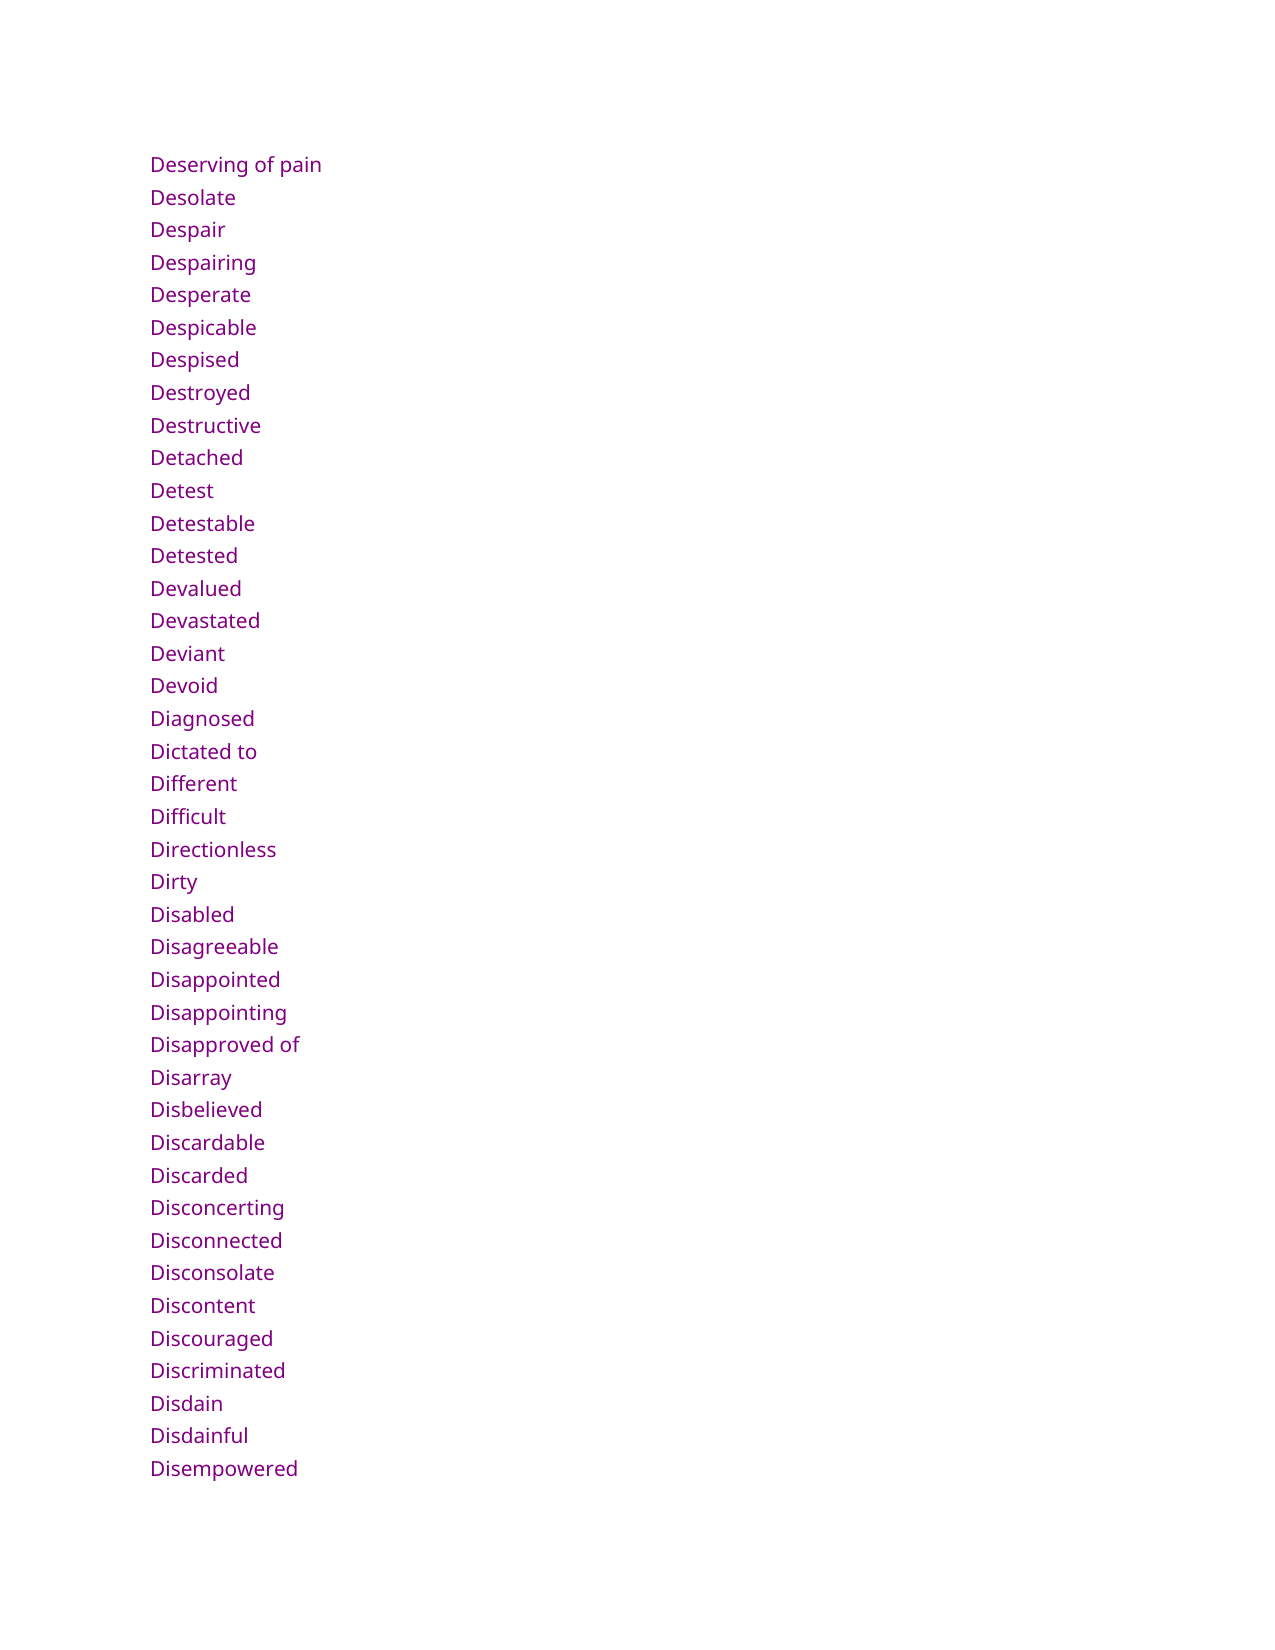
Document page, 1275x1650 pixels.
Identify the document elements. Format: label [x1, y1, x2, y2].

text [150, 150, 1125, 1483]
